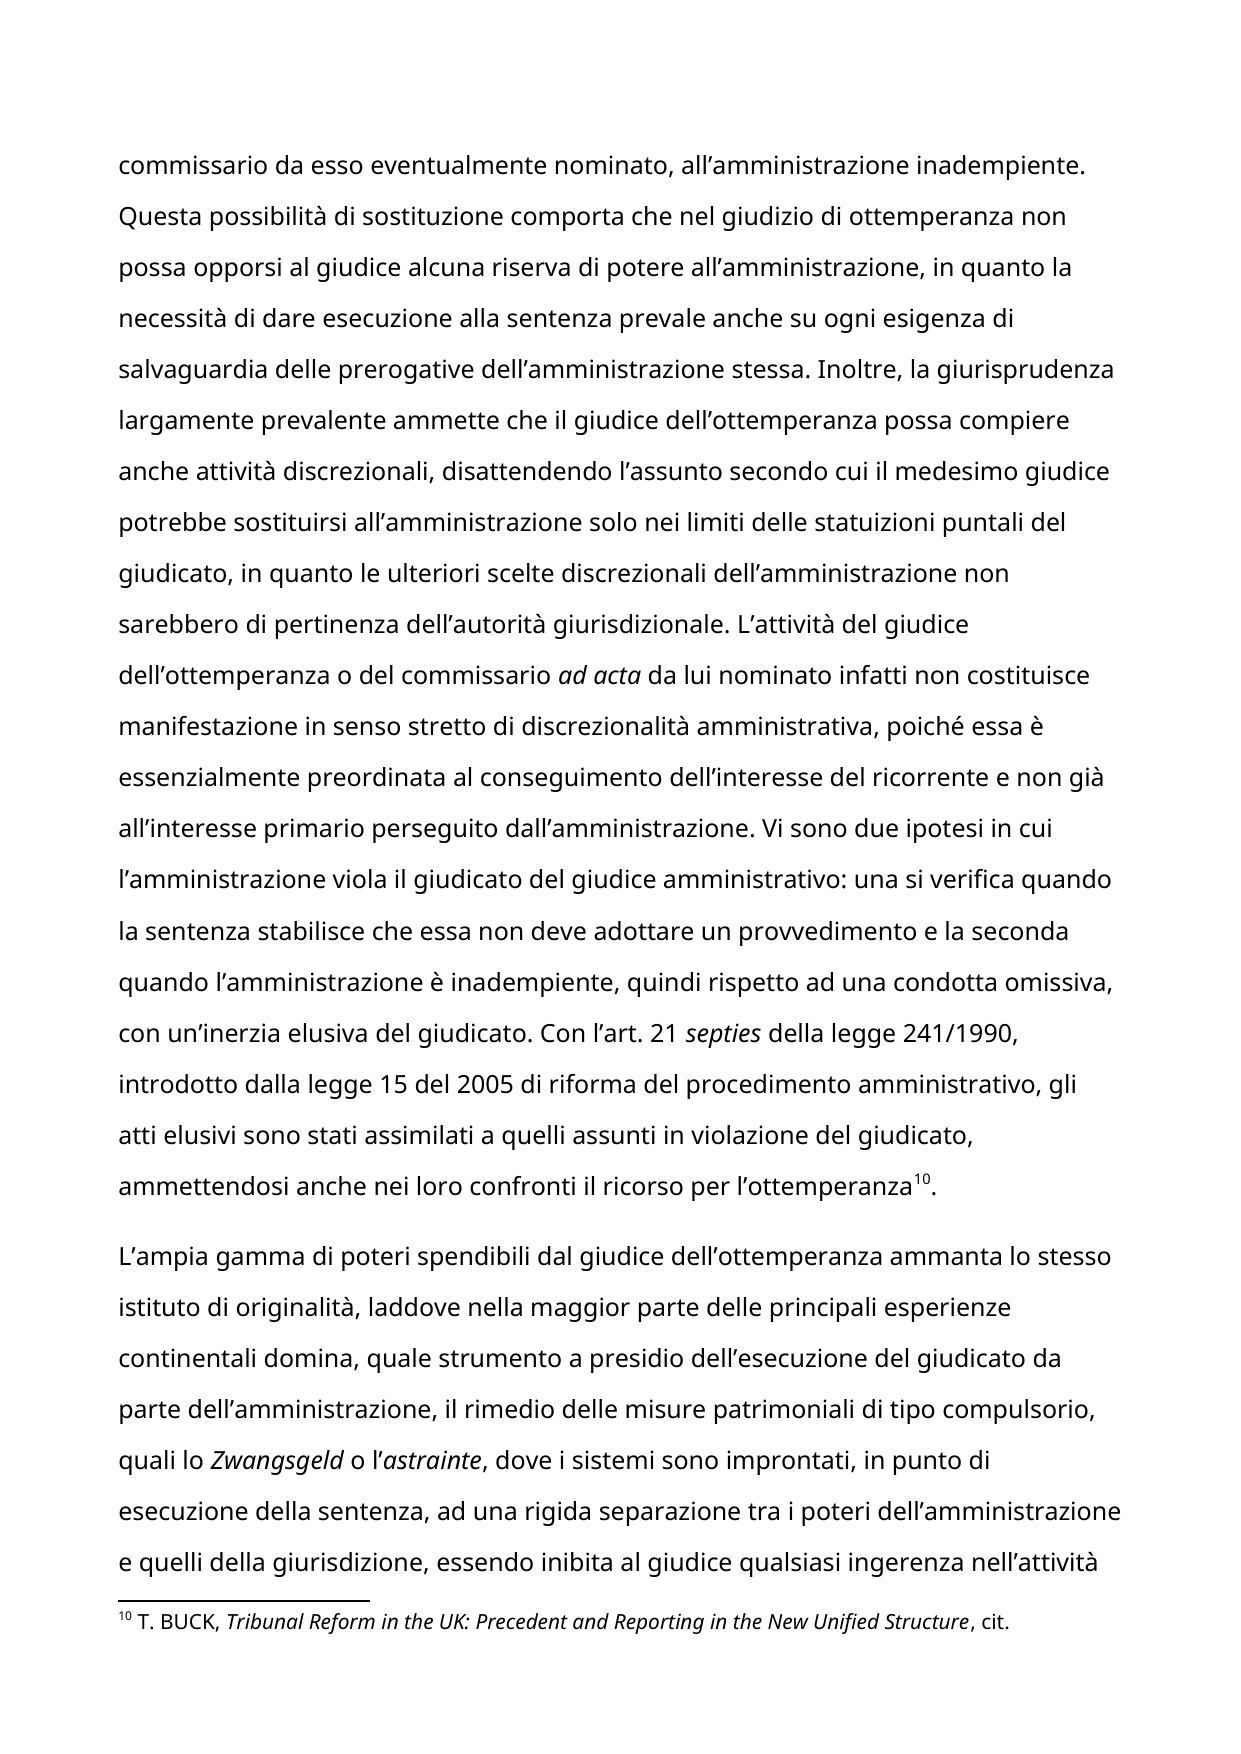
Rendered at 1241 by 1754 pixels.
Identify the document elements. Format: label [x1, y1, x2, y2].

text [118, 1238, 1122, 1578]
text [118, 148, 1122, 1202]
